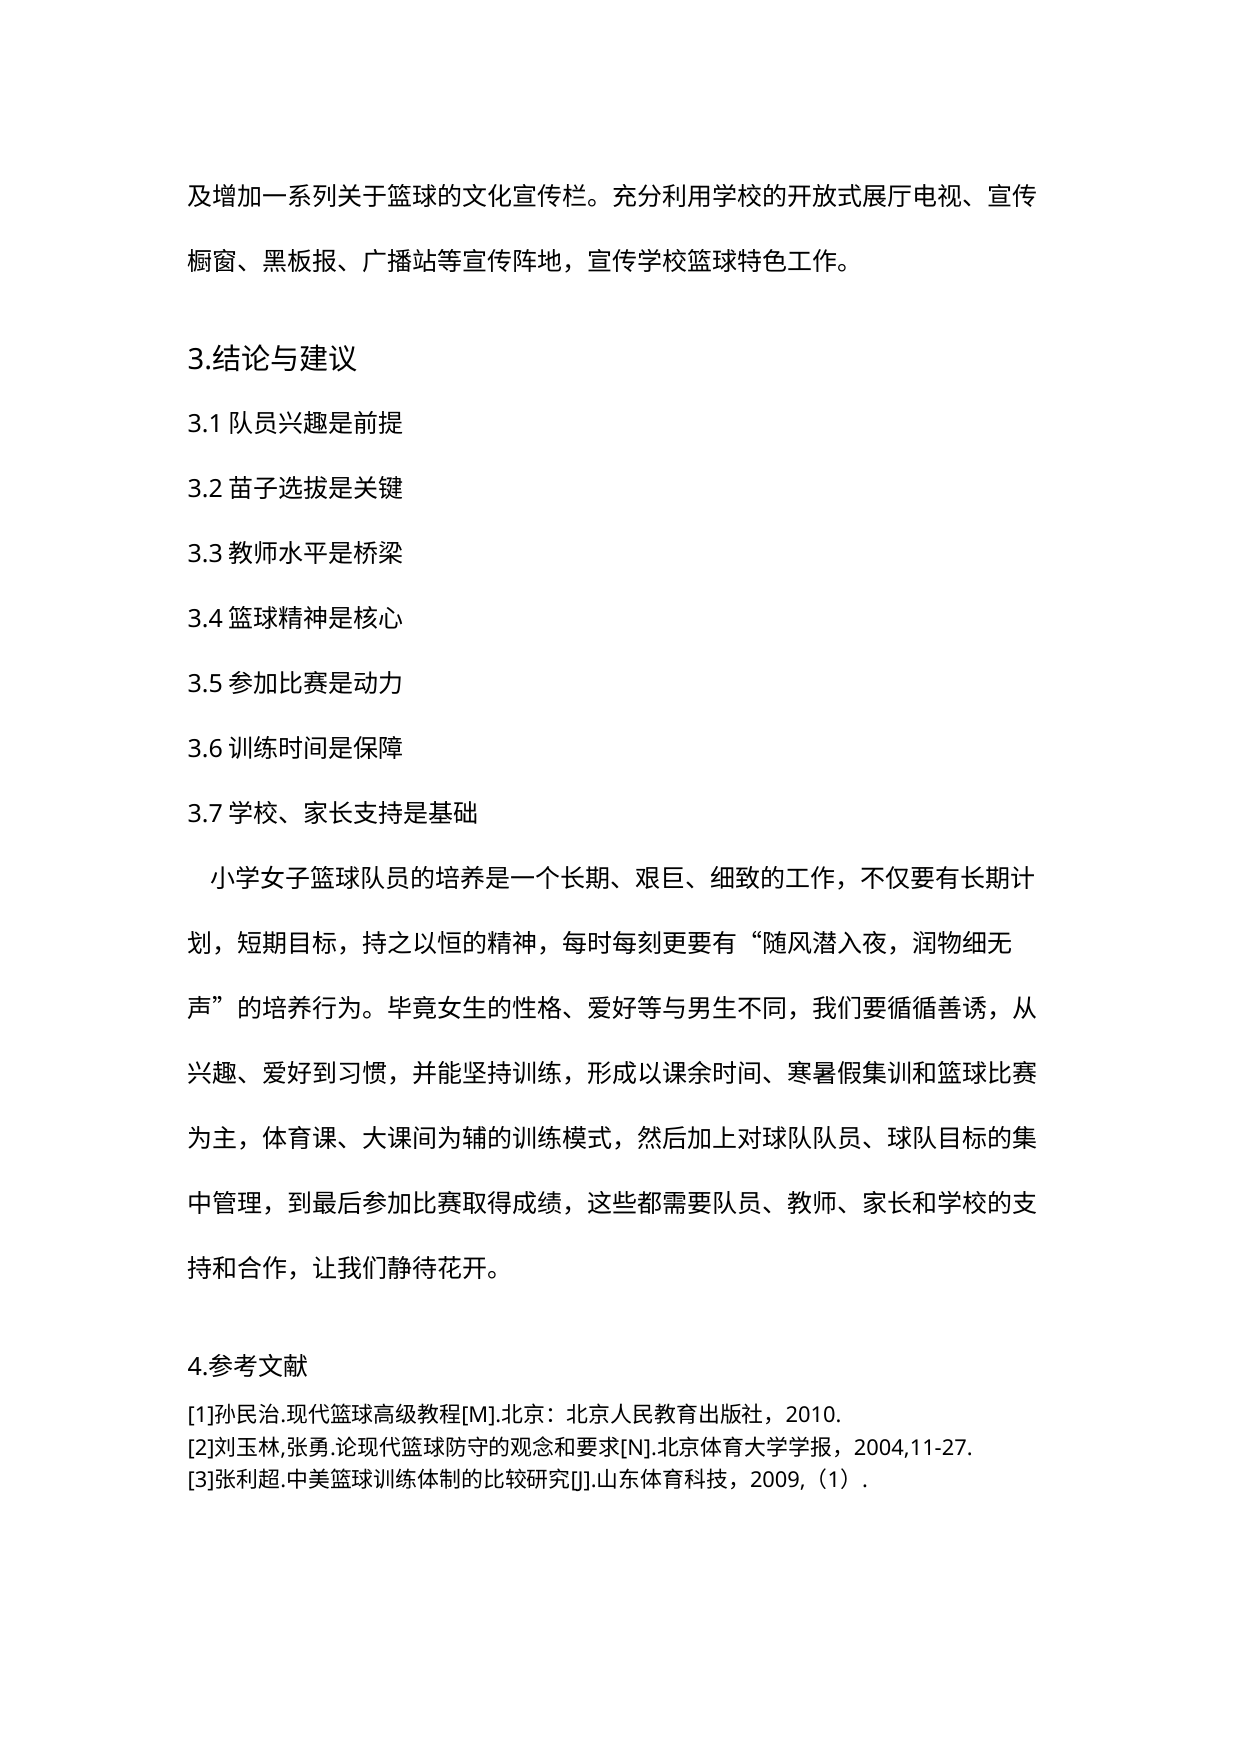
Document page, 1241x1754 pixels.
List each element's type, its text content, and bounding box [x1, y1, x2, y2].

text 3.1队员兴趣是前提 [187, 389, 1053, 454]
text 3.4篮球精神是核心 [187, 584, 1053, 649]
text 3.7学校、家长支持是基础 [187, 779, 1053, 844]
text [2]刘玉林,张勇.论现代篮球防守的观念和要求[N].北京体育大学学报，2004,11-27. [187, 1429, 1053, 1462]
text 3.3教师水平是桥梁 [187, 519, 1053, 584]
text 小学女子篮球队员的培养是一个长期、艰巨、细致的工作，不仅要有长期计划，短期目标，持之以恒的精神，每时每刻更要有“随风潜入夜，润物细无声”的培养行为。毕竟女生的性格、爱好等与男生不同，我们要循循善诱，从兴趣、爱好到习惯，并能坚持训练，形成以课余时间、寒暑假集训和篮球比赛为主，体育课、大课间为辅的训练模式，然后加上对球队队员、球队目标的集中管理，到最后参加比赛取得成绩，这些都需要队员、教师、家长和学校的支持和合作，让我们静待花开。 [187, 844, 1053, 1299]
text 3.2苗子选拔是关键 [187, 454, 1053, 519]
text 4.参考文献 [187, 1332, 1053, 1397]
text [3]张利超.中美篮球训练体制的比较研究[J].山东体育科技，2009,（1）. [187, 1462, 1053, 1494]
text [1]孙民治.现代篮球高级教程[M].北京：北京人民教育出版社，2010. [187, 1397, 1053, 1429]
text 3.6训练时间是保障 [187, 714, 1053, 779]
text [187, 162, 1053, 292]
text 3.结论与建议 [187, 324, 1053, 389]
text 3.5参加比赛是动力 [187, 649, 1053, 714]
